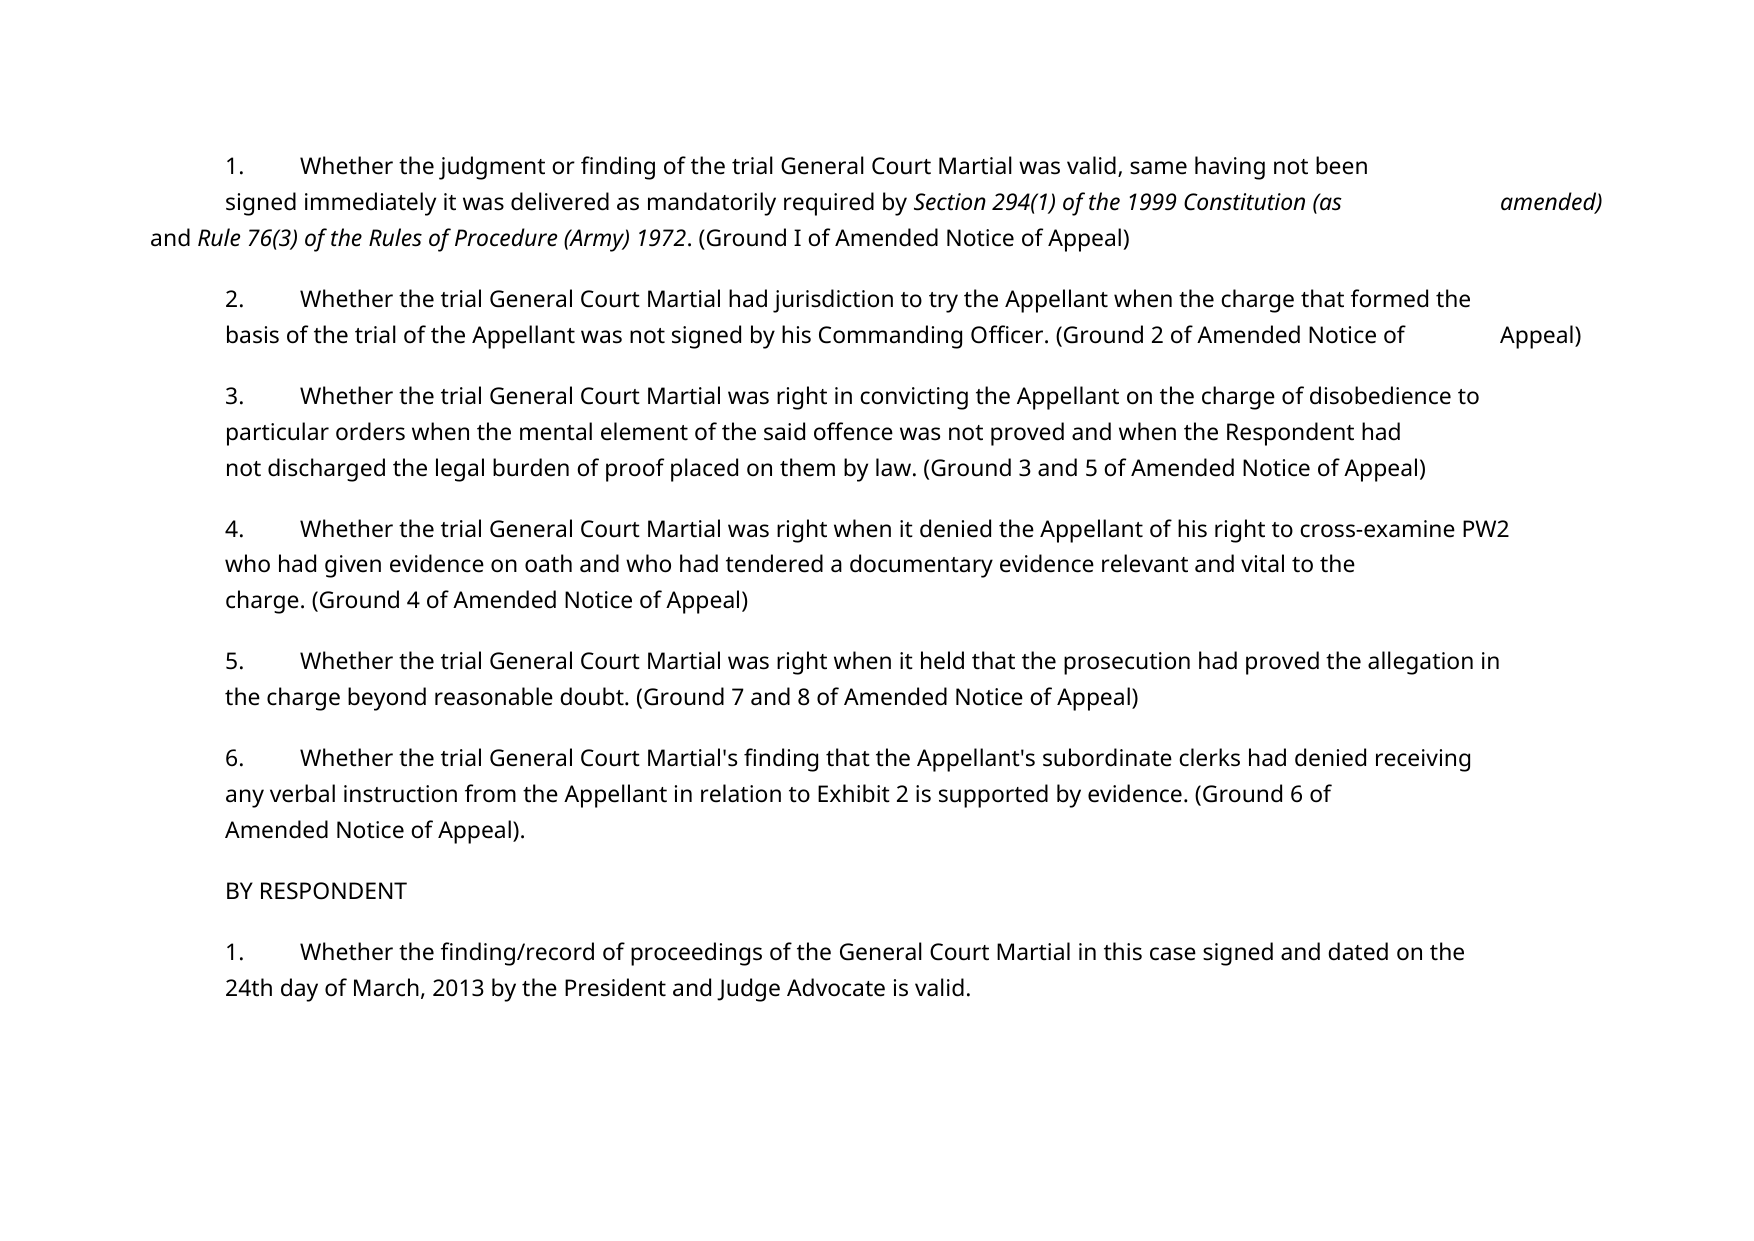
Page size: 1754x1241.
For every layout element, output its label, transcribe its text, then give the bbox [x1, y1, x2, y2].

text 1. Whether the finding/record of proceedings of the General Court Martial in this case signed and dated on the 24th day of March, 2013 by the President and Judge Advocate is valid. [150, 936, 1604, 1003]
text 1. Whether the judgment or finding of the trial General Court Martial was valid, same having not been signed immediately it was delivered as mandatorily required by Section 294(1) of the 1999 Constitution (as amended) and Rule 76(3) of the Rules of Procedure (Army) 1972. (Ground I of Amended Notice of Appeal) [150, 150, 1604, 253]
text 3. Whether the trial General Court Martial was right in convicting the Appellant on the charge of disobedience to particular orders when the mental element of the said offence was not proved and when the Respondent had not discharged the legal burden of proof placed on them by law. (Ground 3 and 5 of Amended Notice of Appeal) [150, 380, 1604, 483]
text 4. Whether the trial General Court Martial was right when it denied the Appellant of his right to cross-examine PW2 who had given evidence on oath and who had tendered a documentary evidence relevant and vital to the charge. (Ground 4 of Amended Notice of Appeal) [150, 512, 1604, 616]
text 2. Whether the trial General Court Martial had jurisdiction to try the Appellant when the charge that formed the basis of the trial of the Appellant was not signed by his Commanding Officer. (Ground 2 of Amended Notice of Appeal) [150, 283, 1604, 350]
text 6. Whether the trial General Court Martial's finding that the Appellant's subordinate clerks had denied receiving any verbal instruction from the Appellant in relation to Exhibit 2 is supported by evidence. (Ground 6 of Amended Notice of Appeal). [150, 742, 1604, 845]
text BY RESPONDENT [150, 875, 1604, 906]
text 5. Whether the trial General Court Martial was right when it held that the prosecution had proved the allegation in the charge beyond reasonable doubt. (Ground 7 and 8 of Amended Notice of Appeal) [150, 645, 1604, 712]
